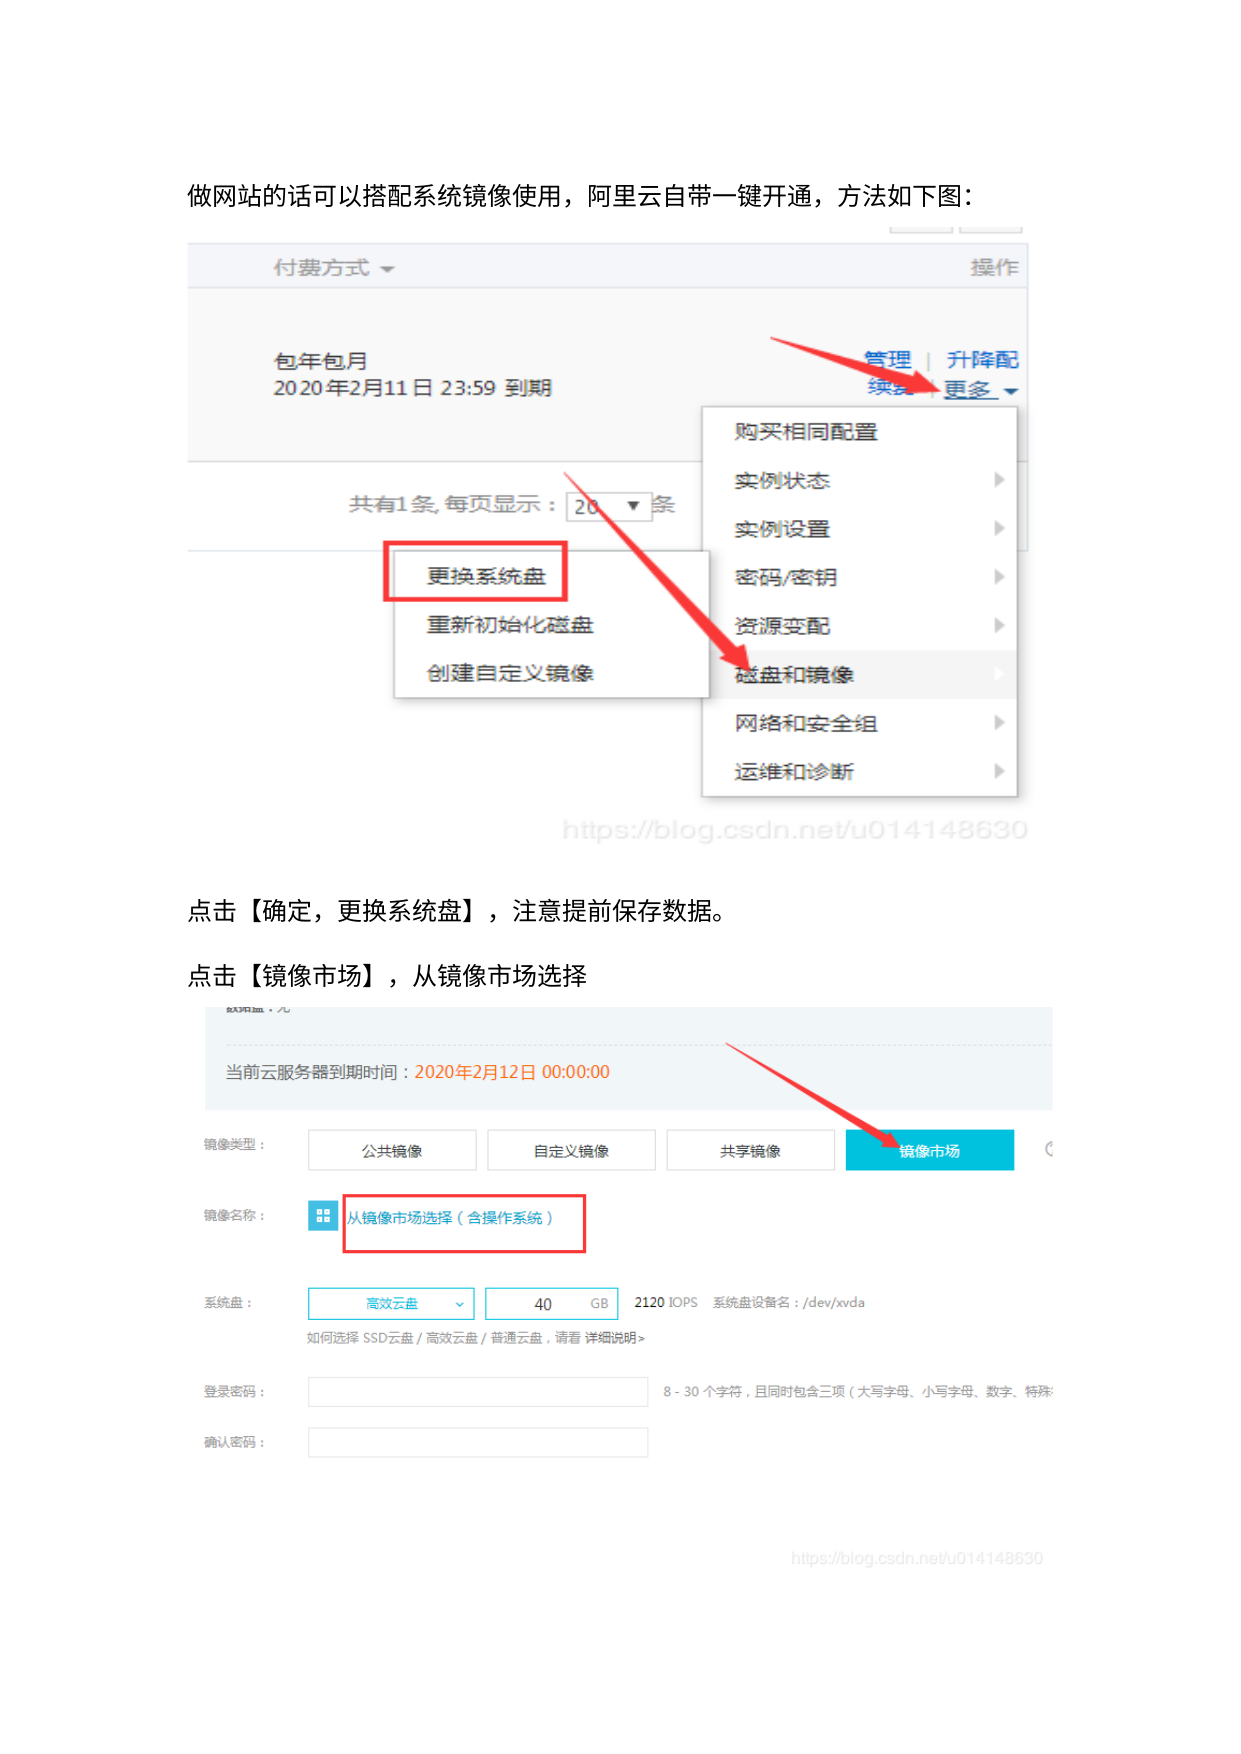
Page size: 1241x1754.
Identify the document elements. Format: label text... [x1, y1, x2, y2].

picture [187, 1007, 1053, 1578]
picture [187, 227, 1047, 859]
text 点击【镜像市场】，从镜像市场选择 [187, 942, 1053, 1007]
text 做网站的话可以搭配系统镜像使用，阿里云自带一键开通，方法如下图： [187, 162, 1053, 227]
text 点击【确定，更换系统盘】，注意提前保存数据。 [187, 877, 1053, 942]
